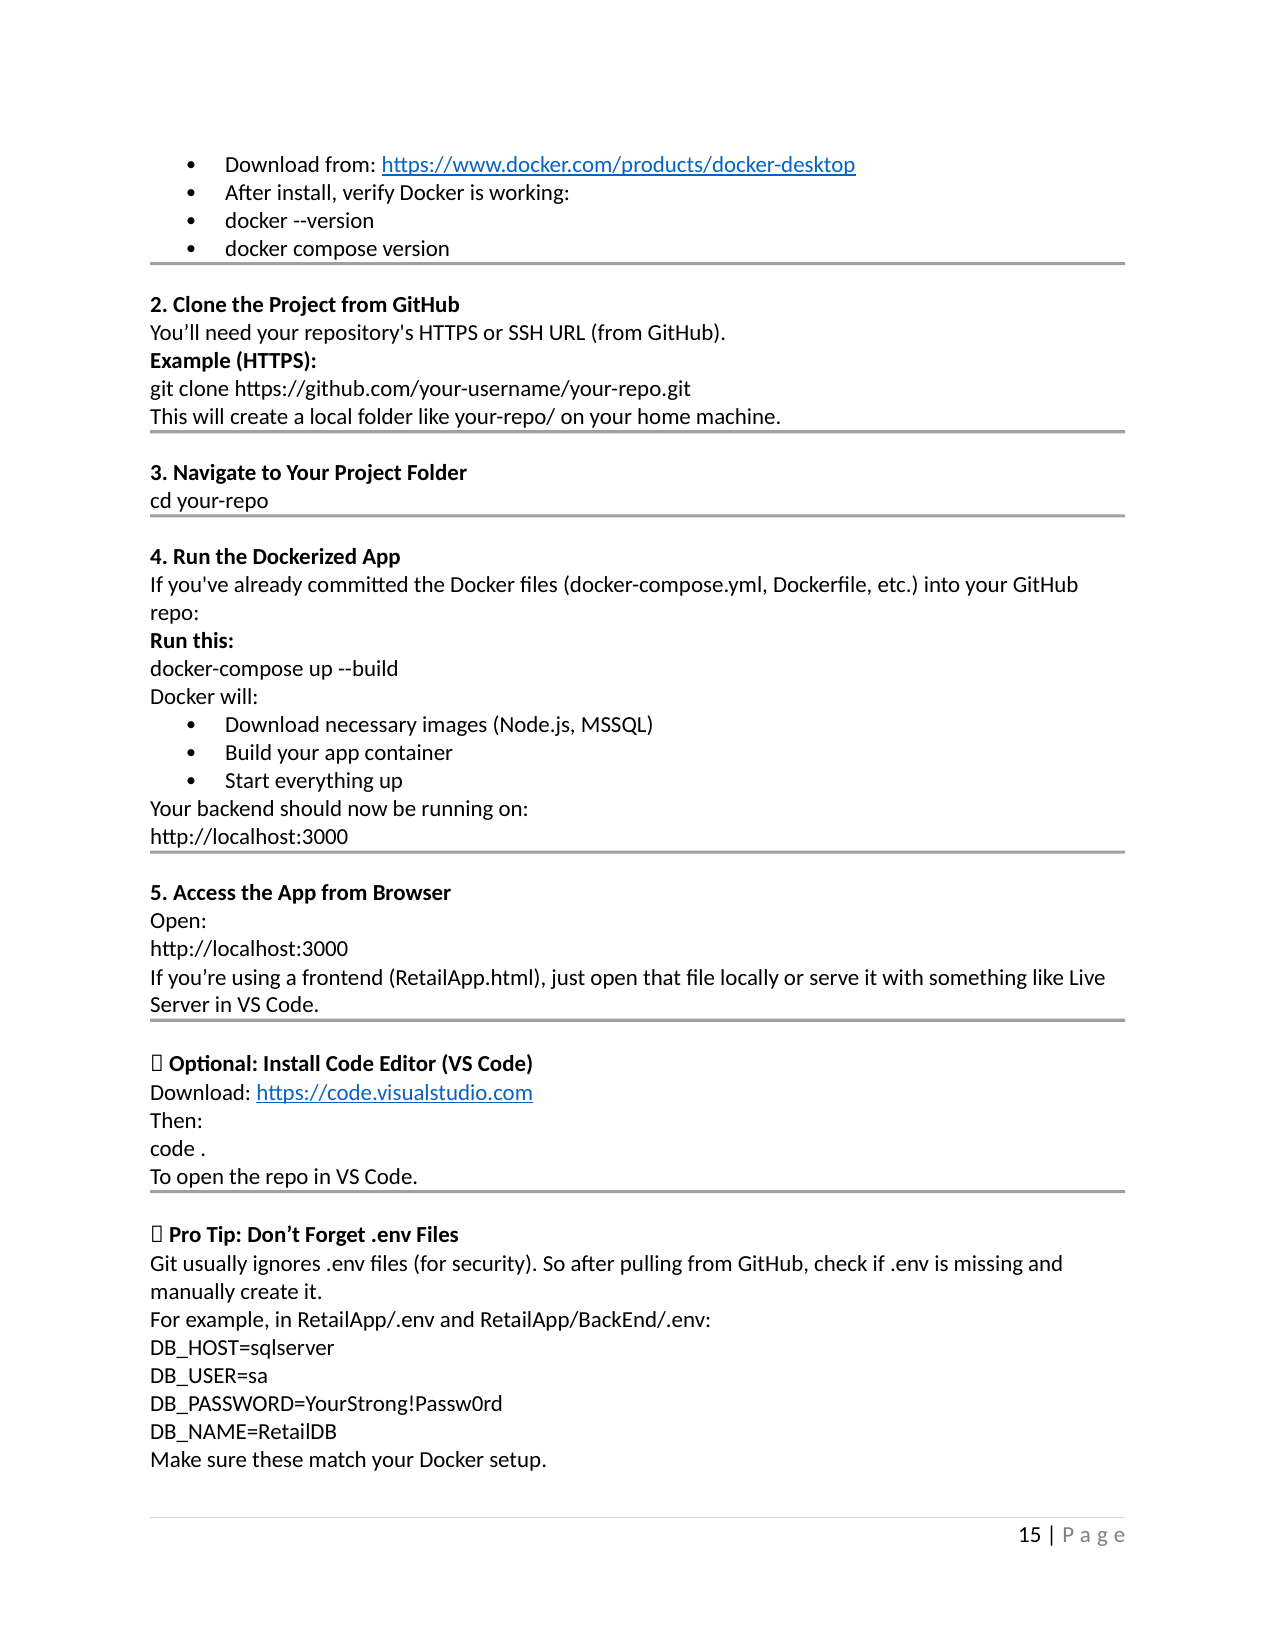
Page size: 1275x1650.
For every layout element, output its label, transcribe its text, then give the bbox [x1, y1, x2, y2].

text 2. Clone the Project from GitHub [150, 290, 1125, 318]
text code . [150, 1134, 1125, 1162]
list docker --version [187, 206, 1125, 234]
list docker compose version [187, 234, 1125, 262]
text Run this: [150, 626, 1125, 654]
text 3. Navigate to Your Project Folder [150, 458, 1125, 486]
text Open: [150, 907, 1125, 934]
text DB_USER=sa [150, 1361, 1125, 1389]
text Docker will: [150, 682, 1125, 710]
text cd your-repo [150, 486, 1125, 514]
text DB_HOST=sqlserver [150, 1333, 1125, 1361]
text 4. Run the Dockerized App [150, 542, 1125, 570]
text Git usually ignores .env files (for security). So after pulling from GitHub, check if .env is missing and manually create it. [150, 1249, 1125, 1305]
text Then: [150, 1106, 1125, 1134]
list Build your app container [187, 738, 1125, 766]
text This will create a local folder like your-repo/ on your home machine. [150, 402, 1125, 430]
text If you’re using a frontend (RetailApp.html), just open that file locally or serve it with something like Live Server in VS Code. [150, 963, 1125, 1018]
text git clone https://github.com/your-username/your-repo.git [150, 374, 1125, 402]
text DB_NAME=RetailDB [150, 1417, 1125, 1445]
text Make sure these match your Docker setup. [150, 1445, 1125, 1473]
text http://localhost:3000 [150, 822, 1125, 850]
text 5. Access the App from Browser [150, 878, 1125, 907]
text Example (HTTPS): [150, 346, 1125, 374]
text Download: https://code.visualstudio.com [150, 1078, 1125, 1106]
text 📂 Optional: Install Code Editor (VS Code) [150, 1047, 1125, 1078]
text If you've already committed the Docker files (docker-compose.yml, Dockerfile, etc.) into your GitHub repo: [150, 570, 1125, 626]
list After install, verify Docker is working: [187, 178, 1125, 206]
list Start everything up [187, 766, 1125, 794]
text docker-compose up --build [150, 654, 1125, 682]
text To open the repo in VS Code. [150, 1162, 1125, 1190]
text You’ll need your repository's HTTPS or SSH URL (from GitHub). [150, 318, 1125, 346]
text DB_PASSWORD=YourStrong!Passw0rd [150, 1389, 1125, 1417]
list Download from: https://www.docker.com/products/docker-desktop [187, 150, 1125, 178]
text http://localhost:3000 [150, 934, 1125, 963]
text For example, in RetailApp/.env and RetailApp/BackEnd/.env: [150, 1305, 1125, 1333]
text 🔐 Pro Tip: Don’t Forget .env Files [150, 1218, 1125, 1249]
list Download necessary images (Node.js, MSSQL) [187, 710, 1125, 738]
text Your backend should now be running on: [150, 794, 1125, 822]
